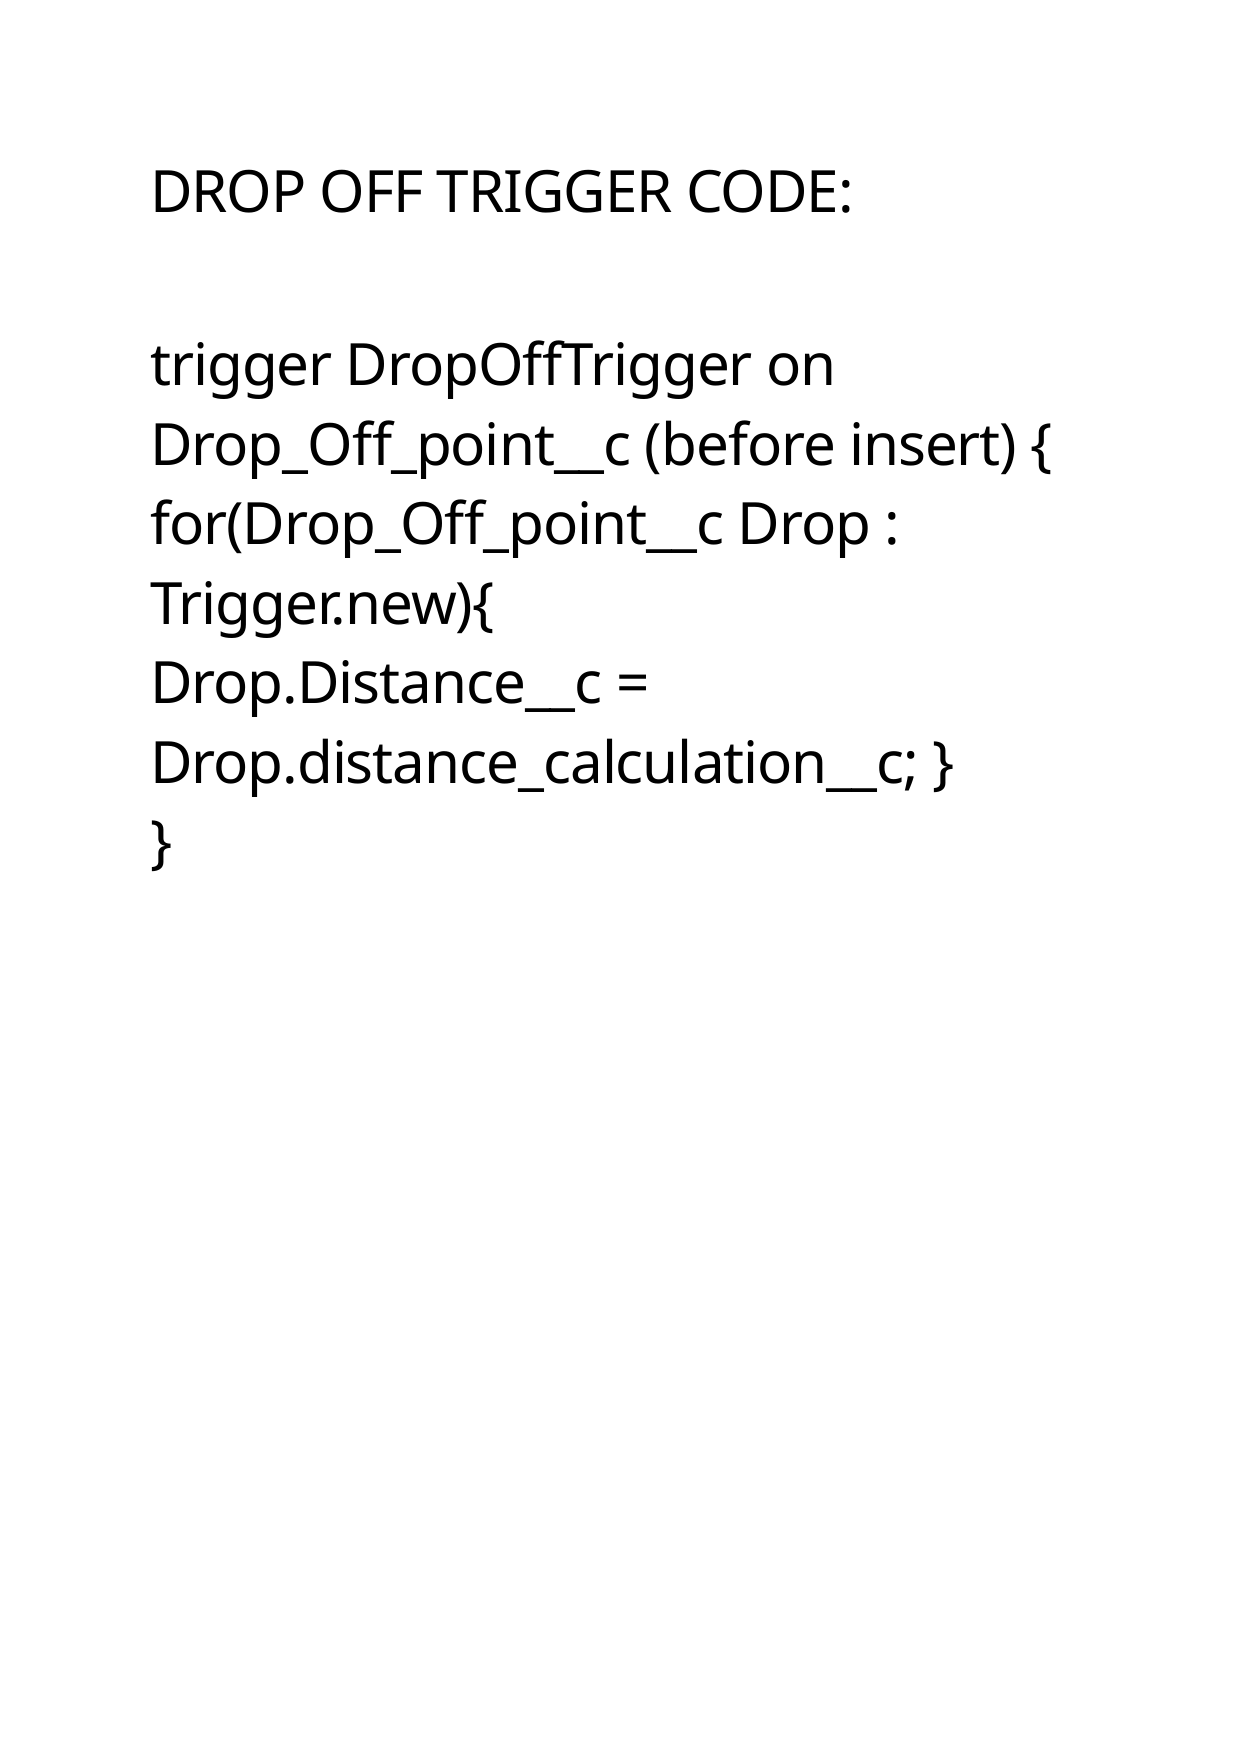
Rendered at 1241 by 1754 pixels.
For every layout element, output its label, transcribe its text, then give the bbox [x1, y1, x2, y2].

title for(Drop_Off_point__c Drop : Trigger.new){ [150, 482, 1090, 641]
title Drop.Distance__c = Drop.distance_calculation__c; } [150, 641, 1090, 800]
title DROP OFF TRIGGER CODE: [150, 150, 1090, 229]
title trigger DropOffTrigger on Drop_Off_point__c (before insert) { [150, 323, 1090, 482]
title } [150, 800, 1090, 879]
